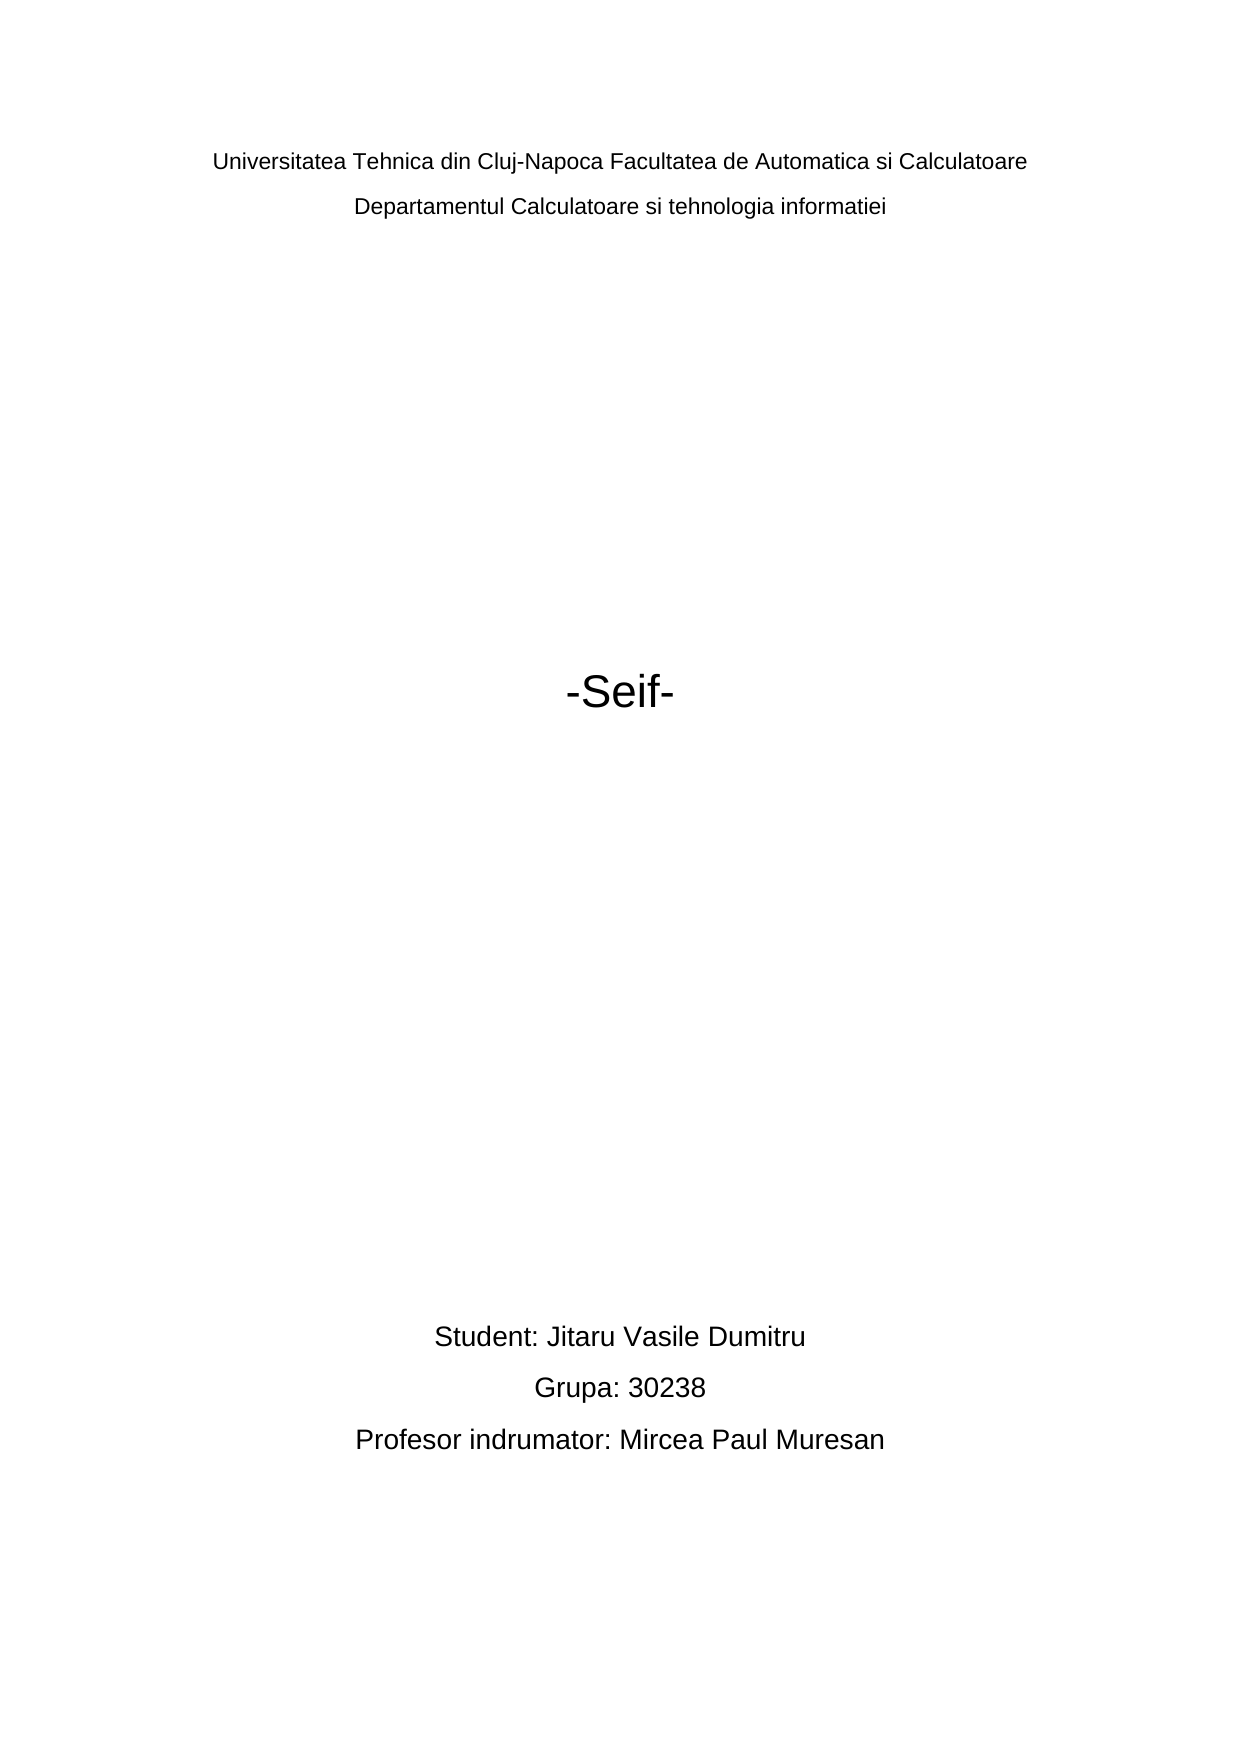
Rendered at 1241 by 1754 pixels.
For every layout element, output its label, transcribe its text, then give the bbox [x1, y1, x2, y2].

text Universitatea Tehnica din Cluj-Napoca Facultatea de Automatica si Calculatoare [148, 148, 1093, 174]
text Grupa: 30238 [148, 1371, 1093, 1404]
text Profesor indrumator: Mircea Paul Muresan [148, 1423, 1093, 1455]
text -Seif- [148, 665, 1093, 717]
text Student: Jitaru Vasile Dumitru [148, 1320, 1093, 1352]
text Departamentul Calculatoare si tehnologia informatiei [148, 193, 1093, 219]
